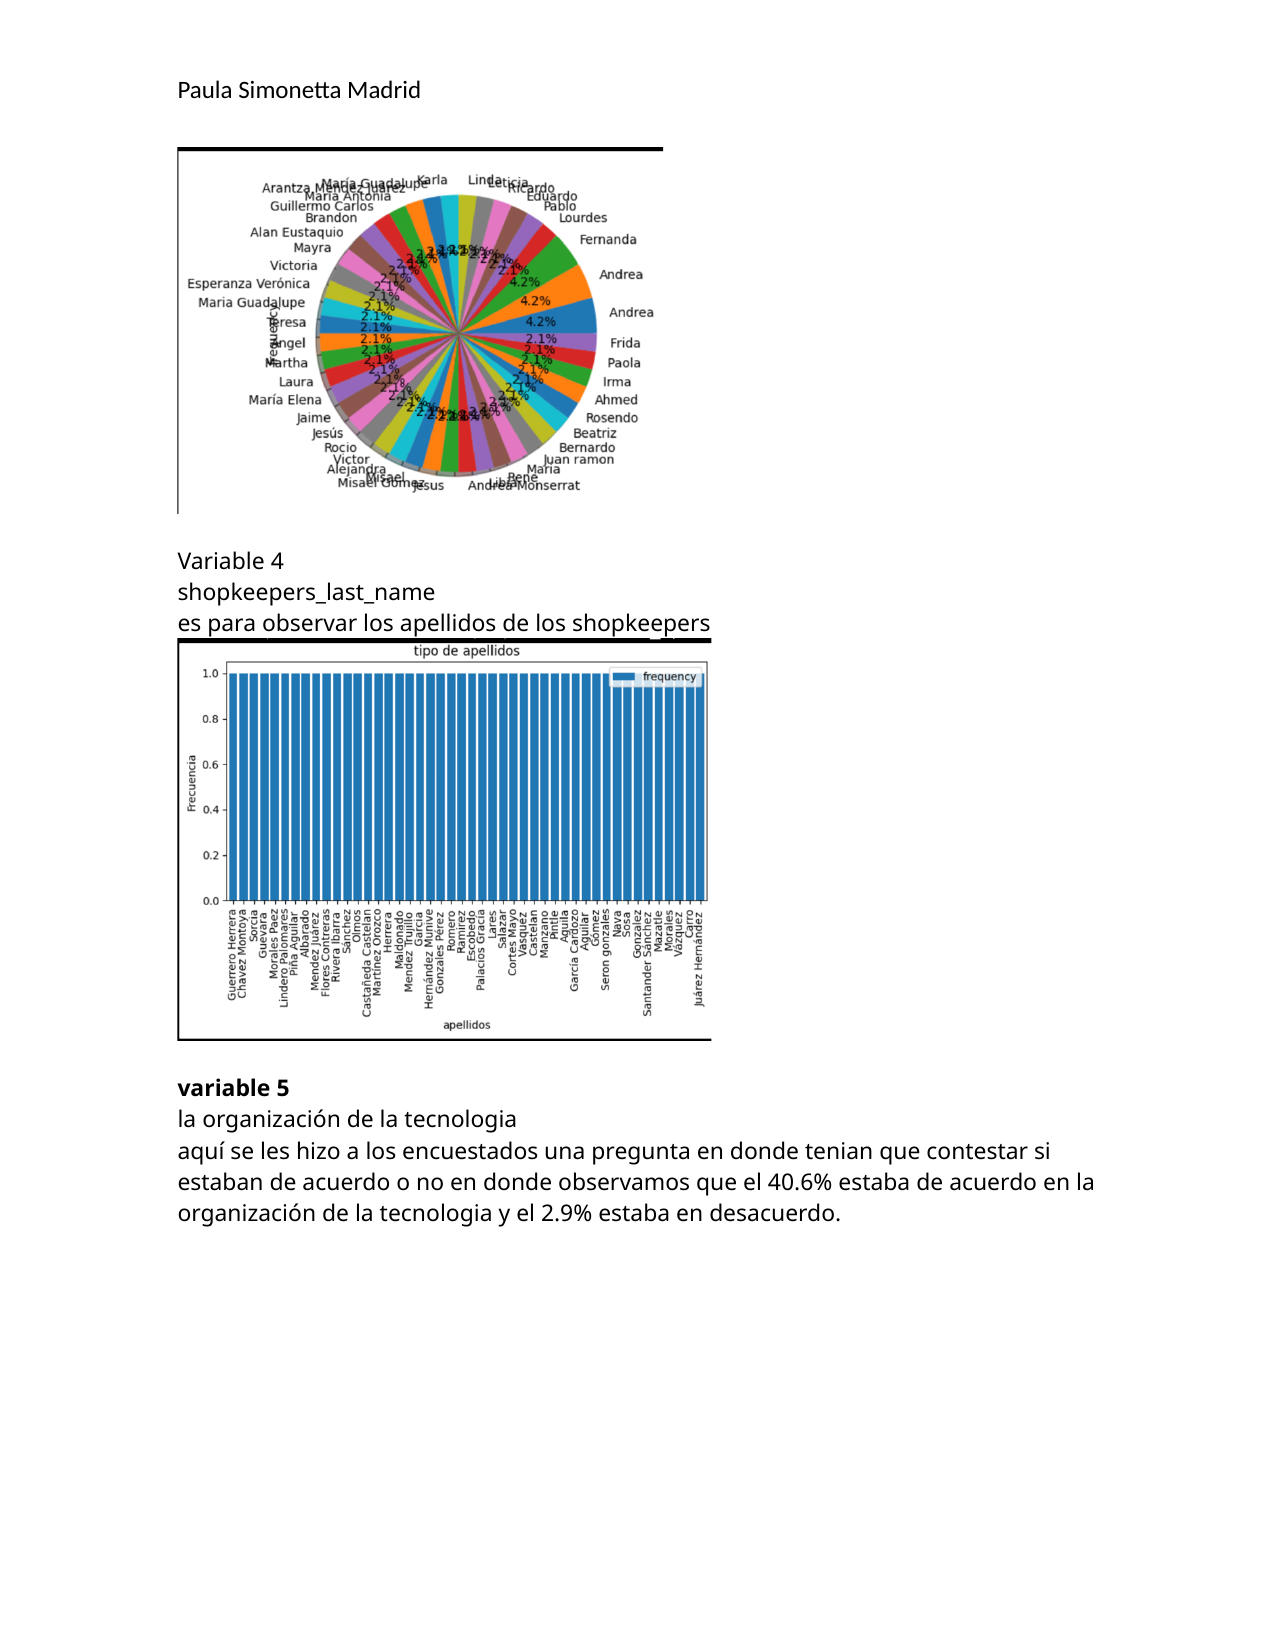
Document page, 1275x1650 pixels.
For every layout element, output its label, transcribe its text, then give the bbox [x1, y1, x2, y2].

text la organización de la tecnologia [177, 1103, 1098, 1134]
text aquí se les hizo a los encuestados una pregunta en donde tenian que contestar si estaban de acuerdo o no en donde observamos que el 40.6% estaba de acuerdo en la organización de la tecnologia y el 2.9% estaba en desacuerdo. [177, 1134, 1098, 1228]
text shopkeepers_last_name [177, 576, 1098, 607]
text Variable 4 [177, 544, 1098, 576]
text variable 5 [177, 1072, 1098, 1103]
picture [177, 638, 712, 1041]
picture [177, 147, 664, 514]
